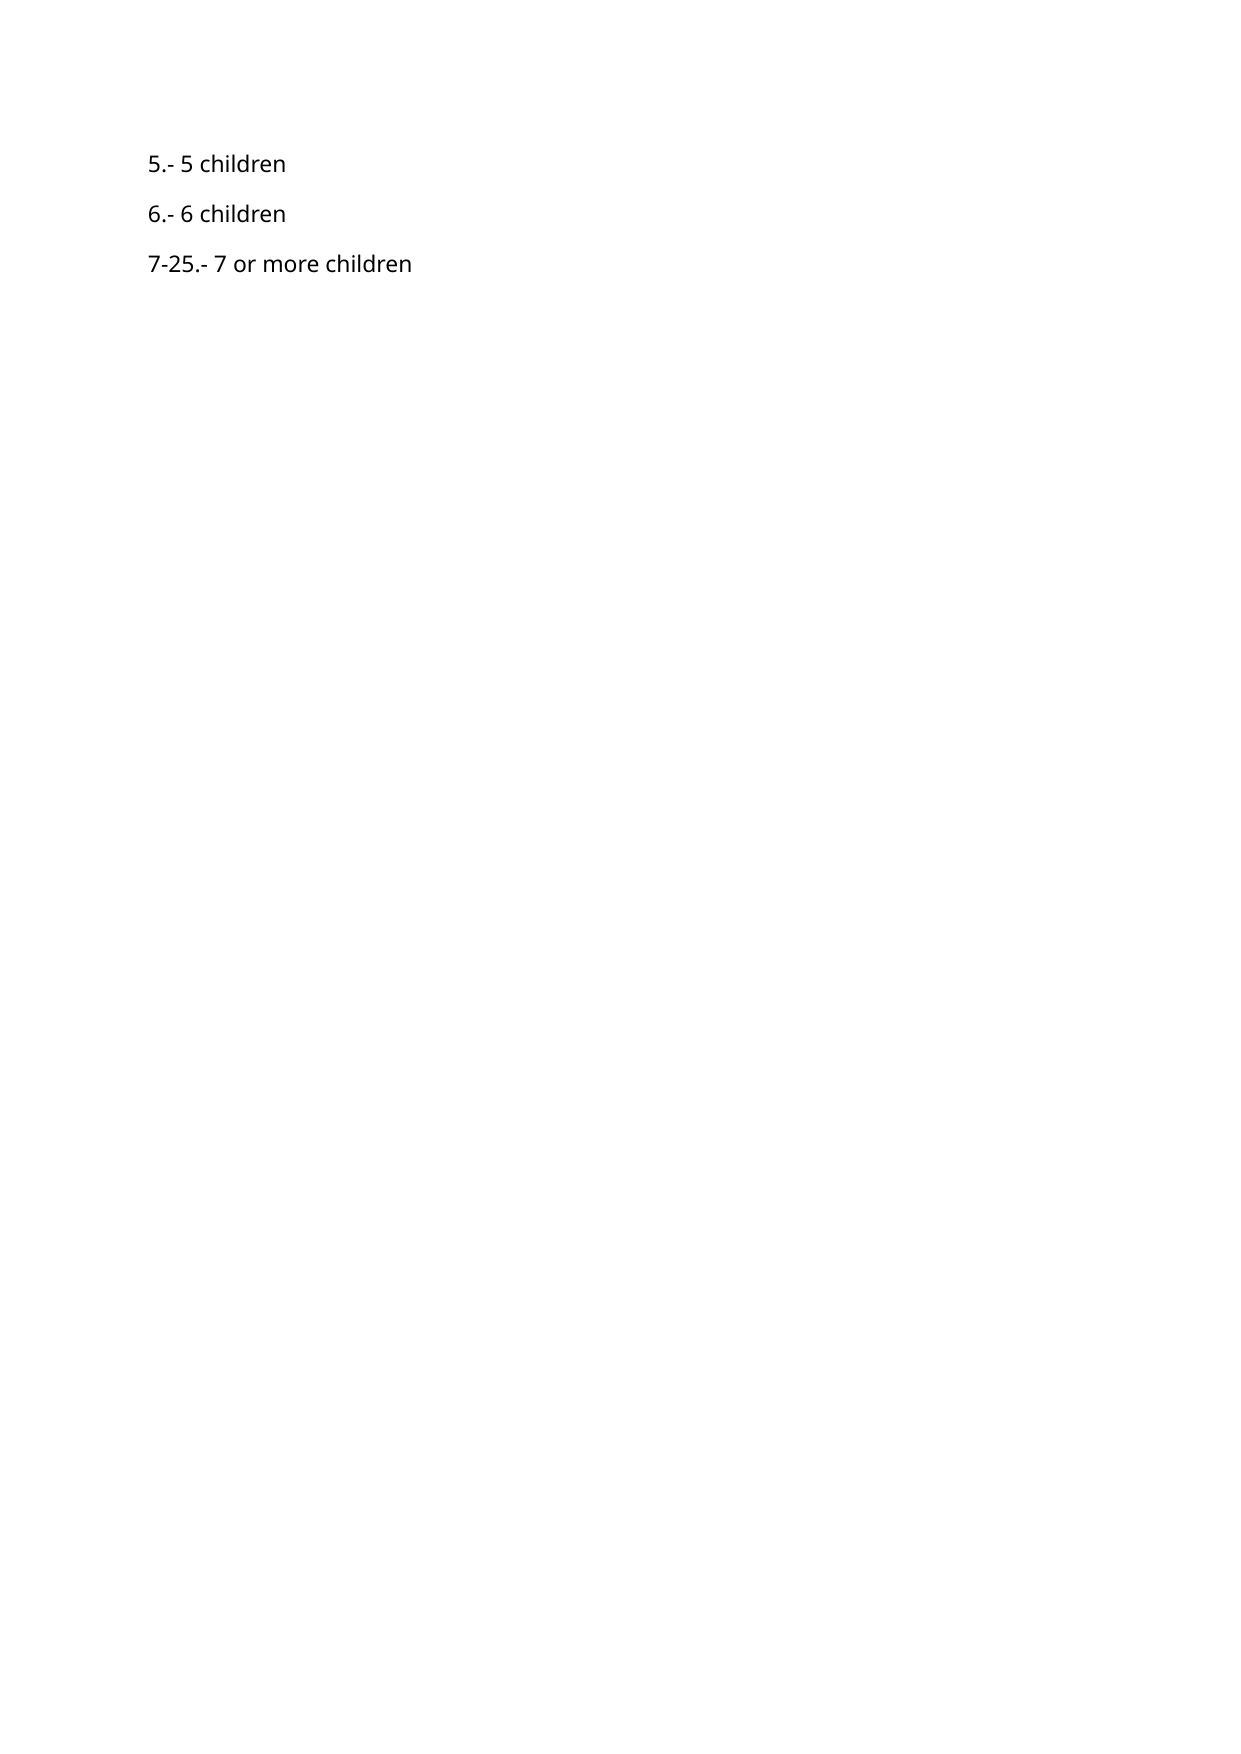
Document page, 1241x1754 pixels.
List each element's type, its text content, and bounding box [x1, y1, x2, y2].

text 6.- 6 children [148, 198, 1093, 229]
text 7-25.- 7 or more children [148, 248, 1093, 280]
text 5.- 5 children [148, 148, 1093, 179]
